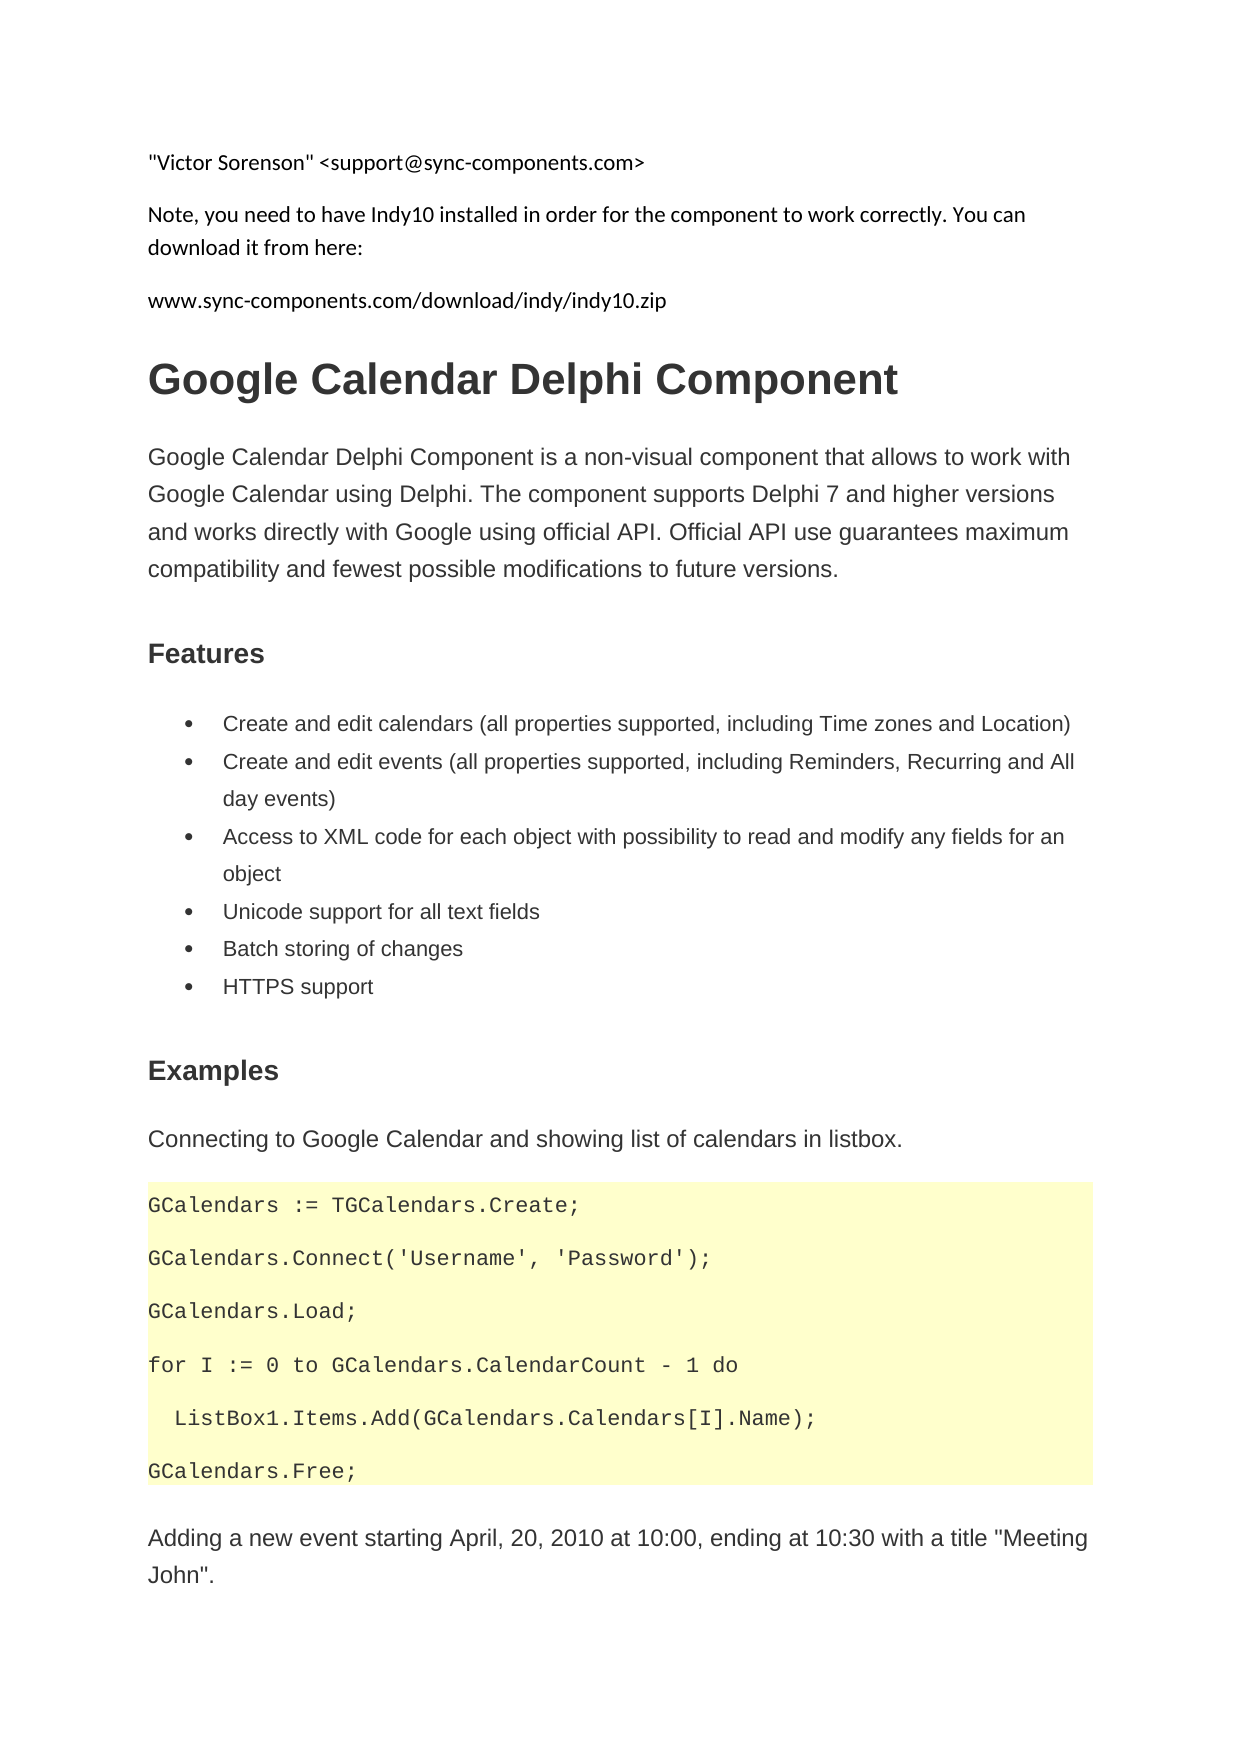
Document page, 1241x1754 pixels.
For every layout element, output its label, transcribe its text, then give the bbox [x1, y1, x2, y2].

text Connecting to Google Calendar and showing list of calendars in listbox. [148, 1115, 1093, 1153]
text Adding a new event starting April, 20, 2010 at 10:00, ending at 10:30 with a title "Meeting John". [148, 1514, 1093, 1589]
text www.sync-components.com/download/indy/indy10.zip [148, 286, 1093, 314]
text Google Calendar Delphi Component [148, 347, 1093, 403]
list Create and edit calendars (all properties supported, including Time zones and Location) [185, 699, 1093, 736]
text Google Calendar Delphi Component is a non-visual component that allows to work with Google Calendar using Delphi. The component supports Delphi 7 and higher versions and works directly with Google using official API. Official API use guarantees maximum compatibility and fewest possible modifications to future versions. [148, 433, 1093, 583]
text for I := 0 to GCalendars.CalendarCount - 1 do [148, 1341, 1093, 1379]
text Features [148, 637, 1093, 670]
list Access to XML code for each object with possibility to read and modify any fields for an object [185, 811, 1093, 886]
text GCalendars.Load; [148, 1288, 1093, 1326]
text GCalendars.Free; [148, 1447, 1093, 1485]
text Note, you need to have Indy10 installed in order for the component to work correctly. You can download it from here: [148, 201, 1093, 261]
list HTTPS support [185, 961, 1093, 999]
text GCalendars := TGCalendars.Create; [148, 1182, 1093, 1219]
list Batch storing of changes [185, 924, 1093, 961]
text "Victor Sorenson" <support@sync-components.com> [148, 148, 1093, 176]
text ListBox1.Items.Add(GCalendars.Calendars[I].Name); [148, 1394, 1093, 1432]
list Unicode support for all text fields [185, 886, 1093, 924]
text Examples [148, 1053, 1093, 1086]
list Create and edit events (all properties supported, including Reminders, Recurring and All day events) [185, 736, 1093, 811]
text GCalendars.Connect('Username', 'Password'); [148, 1235, 1093, 1272]
